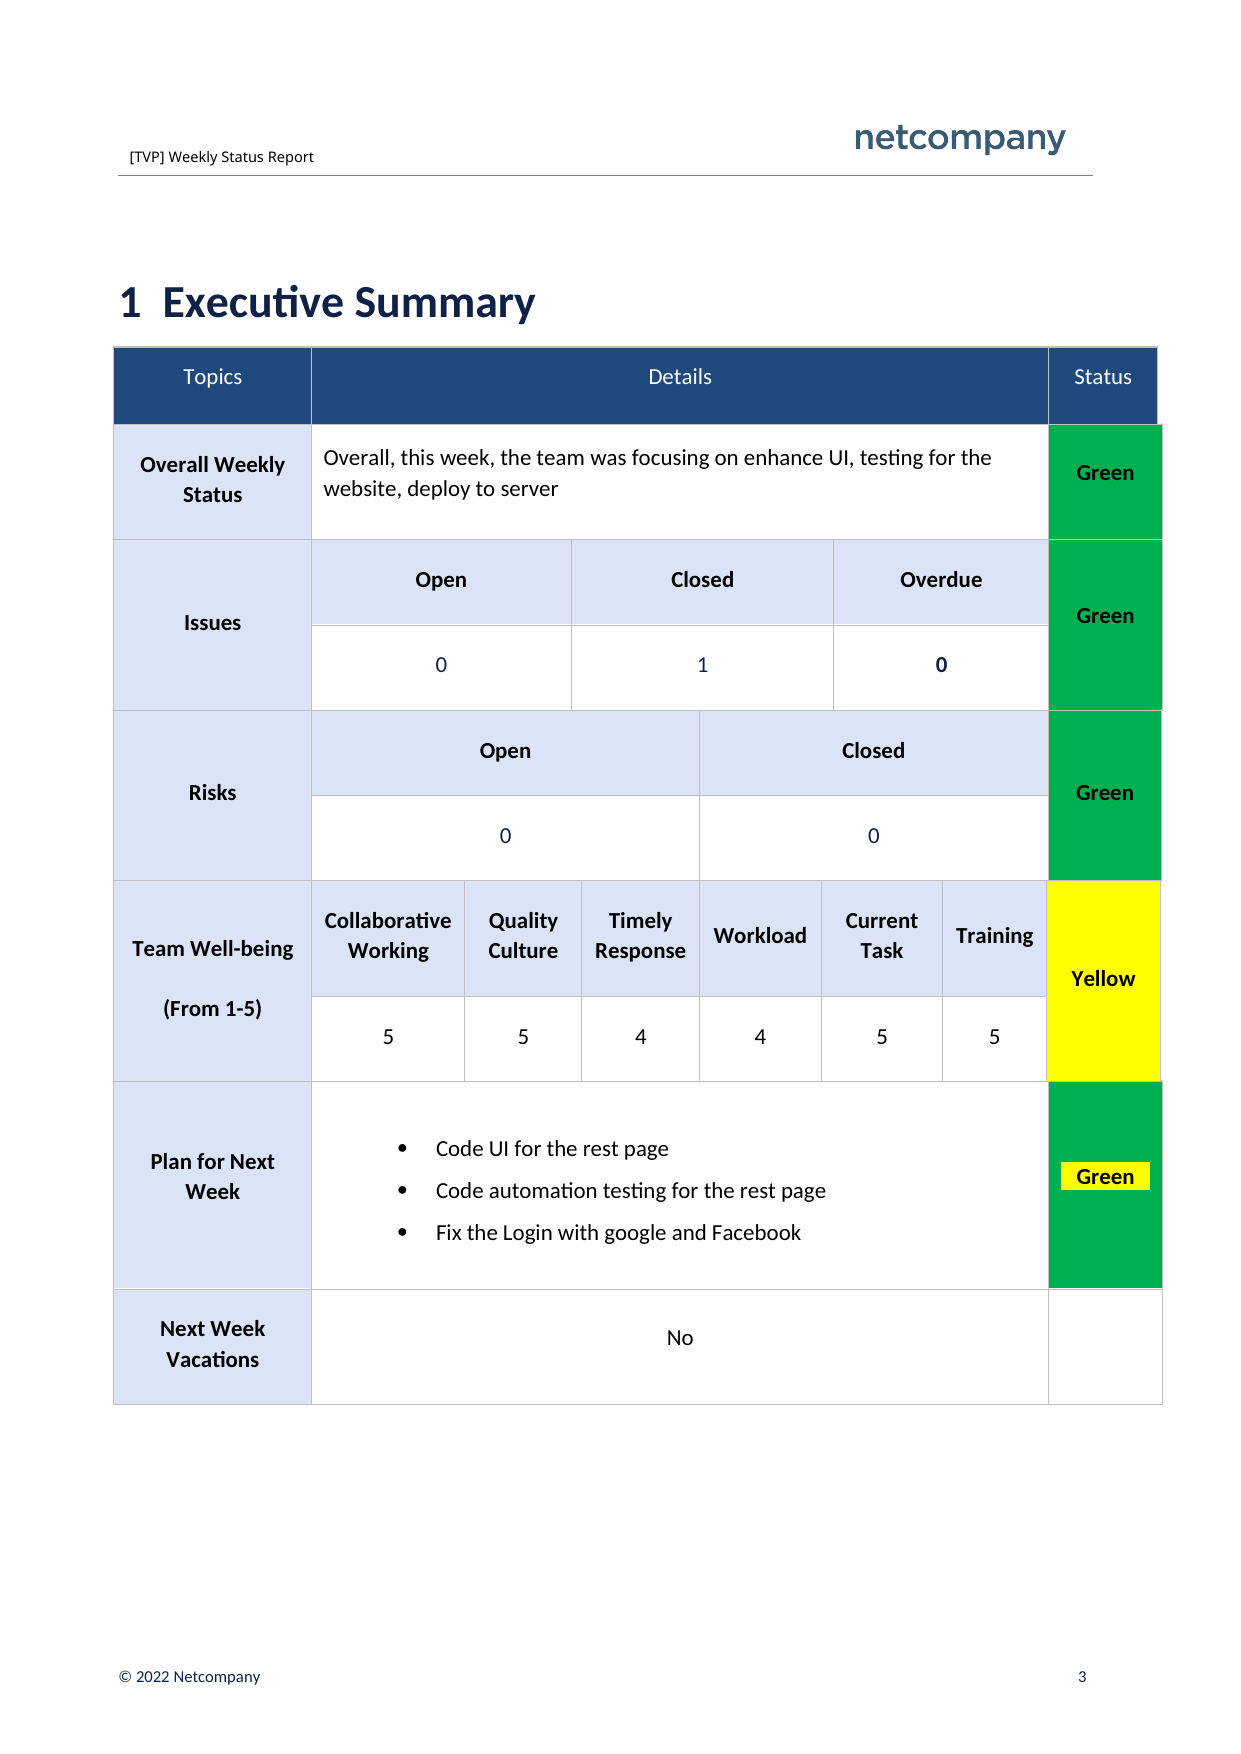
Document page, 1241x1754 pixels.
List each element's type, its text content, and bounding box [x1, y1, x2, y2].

table_cell 0 [700, 796, 1048, 880]
table_cell 5 [312, 997, 464, 1081]
table_header Status [1049, 348, 1157, 424]
table_cell Workload [700, 881, 821, 996]
table_cell 1 [572, 626, 833, 710]
picture [838, 115, 1083, 163]
table_cell Green [1049, 425, 1162, 539]
table_cell 0 [834, 626, 1048, 710]
table_cell 0 [312, 626, 571, 710]
table_cell [1049, 1290, 1162, 1404]
table_header Topics [114, 348, 311, 424]
table_cell Next Week Vacations [114, 1290, 311, 1404]
table_cell Plan for Next Week [114, 1082, 311, 1288]
table_cell 4 [700, 997, 821, 1081]
table_cell Current Task [822, 881, 942, 996]
table_cell Team Well-being (From 1-5) [114, 881, 311, 1081]
table_cell Overdue [834, 540, 1048, 624]
table_cell Green [1049, 1082, 1162, 1288]
table_cell 5 [822, 997, 942, 1081]
table_cell Training [943, 881, 1046, 996]
table_cell Yellow [1047, 881, 1160, 1081]
table_cell Open [312, 711, 699, 795]
table_cell Overall, this week, the team was focusing on enhance UI, testing for the website, deploy to server [312, 425, 1048, 539]
table_cell No [312, 1290, 1048, 1404]
table_cell 5 [465, 997, 581, 1081]
table_cell Issues [114, 540, 311, 710]
subtitle Executive Summary [118, 272, 1113, 328]
table_cell Closed [700, 711, 1048, 795]
table_cell 0 [312, 796, 699, 880]
table_header Details [312, 348, 1048, 424]
table_cell 4 [582, 997, 699, 1081]
table_cell Collaborative Working [312, 881, 464, 996]
table_cell Quality Culture [465, 881, 581, 996]
table_cell Overall Weekly Status [114, 425, 311, 539]
table_cell Closed [572, 540, 833, 624]
table_cell Risks [114, 711, 311, 880]
table_cell Code UI for the rest page Code automation testing for the rest page Fix the Login with google and Facebook [312, 1082, 1048, 1288]
table_cell Timely Response [582, 881, 699, 996]
table_cell 5 [943, 997, 1046, 1081]
table_cell Open [312, 540, 571, 624]
table_cell Green [1049, 711, 1161, 880]
table_cell Green [1049, 540, 1162, 710]
